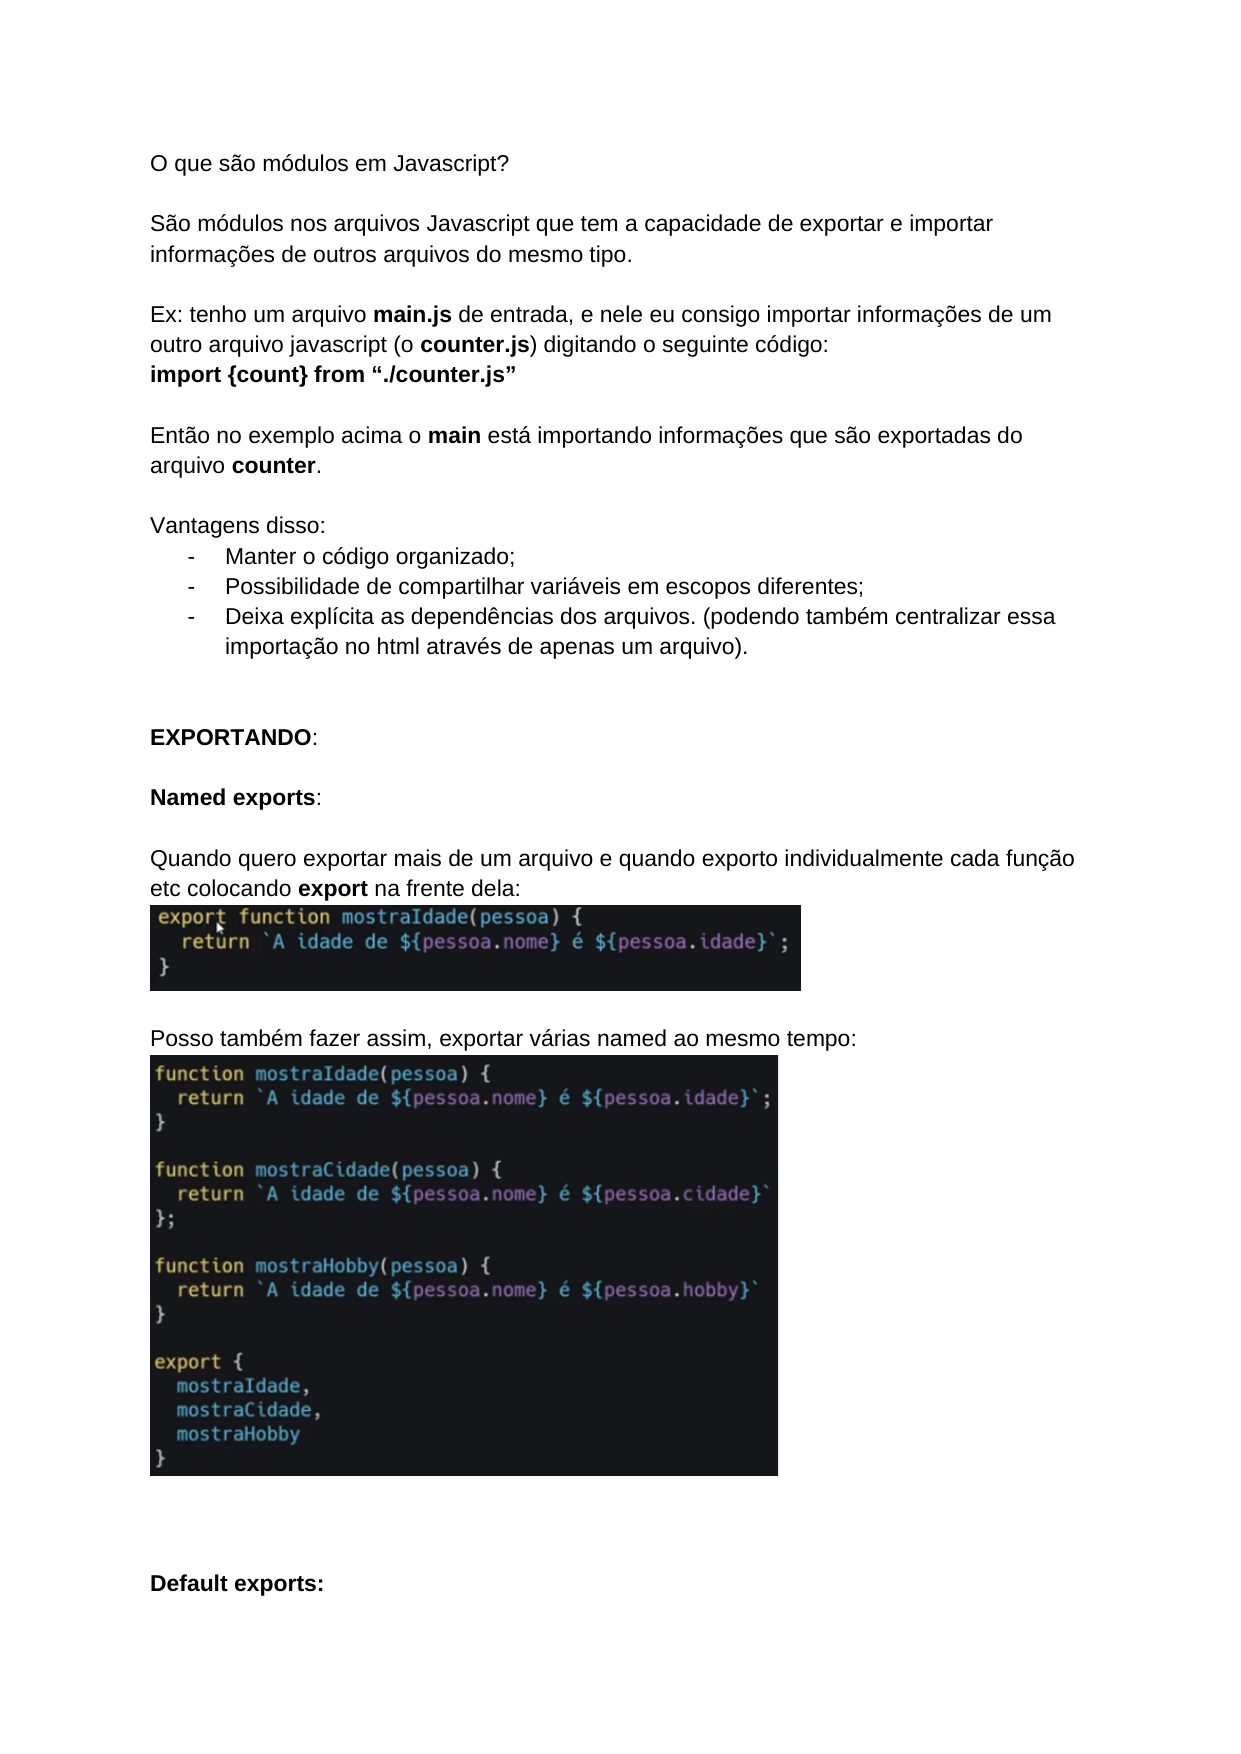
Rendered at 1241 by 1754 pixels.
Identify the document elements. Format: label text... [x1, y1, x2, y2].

text Posso também fazer assim, exportar várias named ao mesmo tempo: [150, 1025, 1090, 1051]
text Quando quero exportar mais de um arquivo e quando exporto individualmente cada função etc colocando export na frente dela: [150, 845, 1090, 901]
text Ex: tenho um arquivo main.js de entrada, e nele eu consigo importar informações de um outro arquivo javascript (o counter.js) digitando o seguinte código: [150, 301, 1090, 358]
text import {count} from “./counter.js” [150, 361, 1090, 388]
picture [150, 905, 801, 991]
picture [150, 1055, 779, 1476]
text EXPORTANDO: [150, 724, 1090, 750]
text Então no exemplo acima o main está importando informações que são exportadas do arquivo counter. [150, 422, 1090, 478]
list Deixa explícita as dependências dos arquivos. (podendo também centralizar essa importação no html através de apenas um arquivo). [187, 603, 1090, 660]
text O que são módulos em Javascript? [150, 150, 1090, 176]
text Named exports: [150, 784, 1090, 811]
list Manter o código organizado; [187, 543, 1090, 569]
text São módulos nos arquivos Javascript que tem a capacidade de exportar e importar informações de outros arquivos do mesmo tipo. [150, 210, 1090, 267]
text Vantagens disso: [150, 512, 1090, 539]
list Possibilidade de compartilhar variáveis em escopos diferentes; [187, 573, 1090, 599]
text Default exports: [150, 1570, 1090, 1596]
